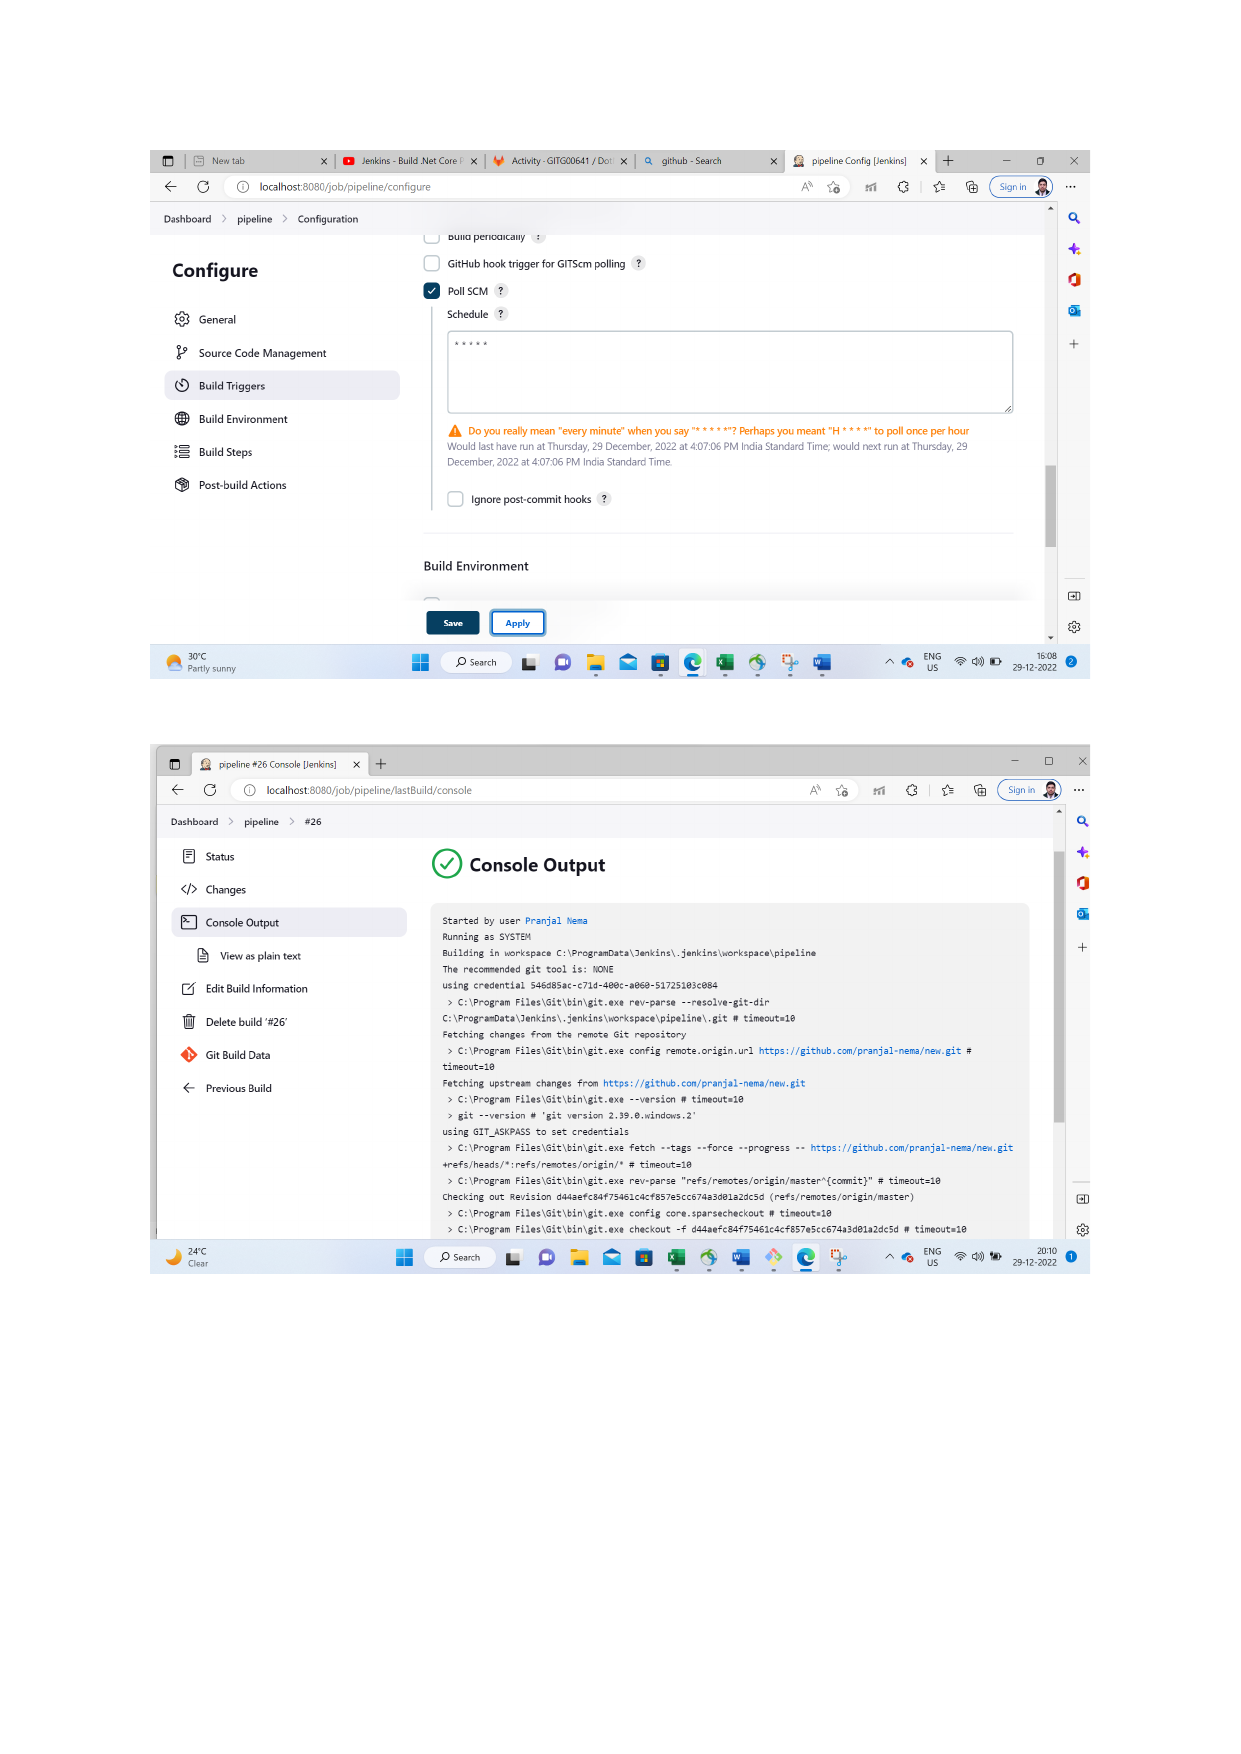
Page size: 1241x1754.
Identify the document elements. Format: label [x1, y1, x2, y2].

picture [150, 744, 1091, 1274]
picture [150, 150, 1091, 679]
